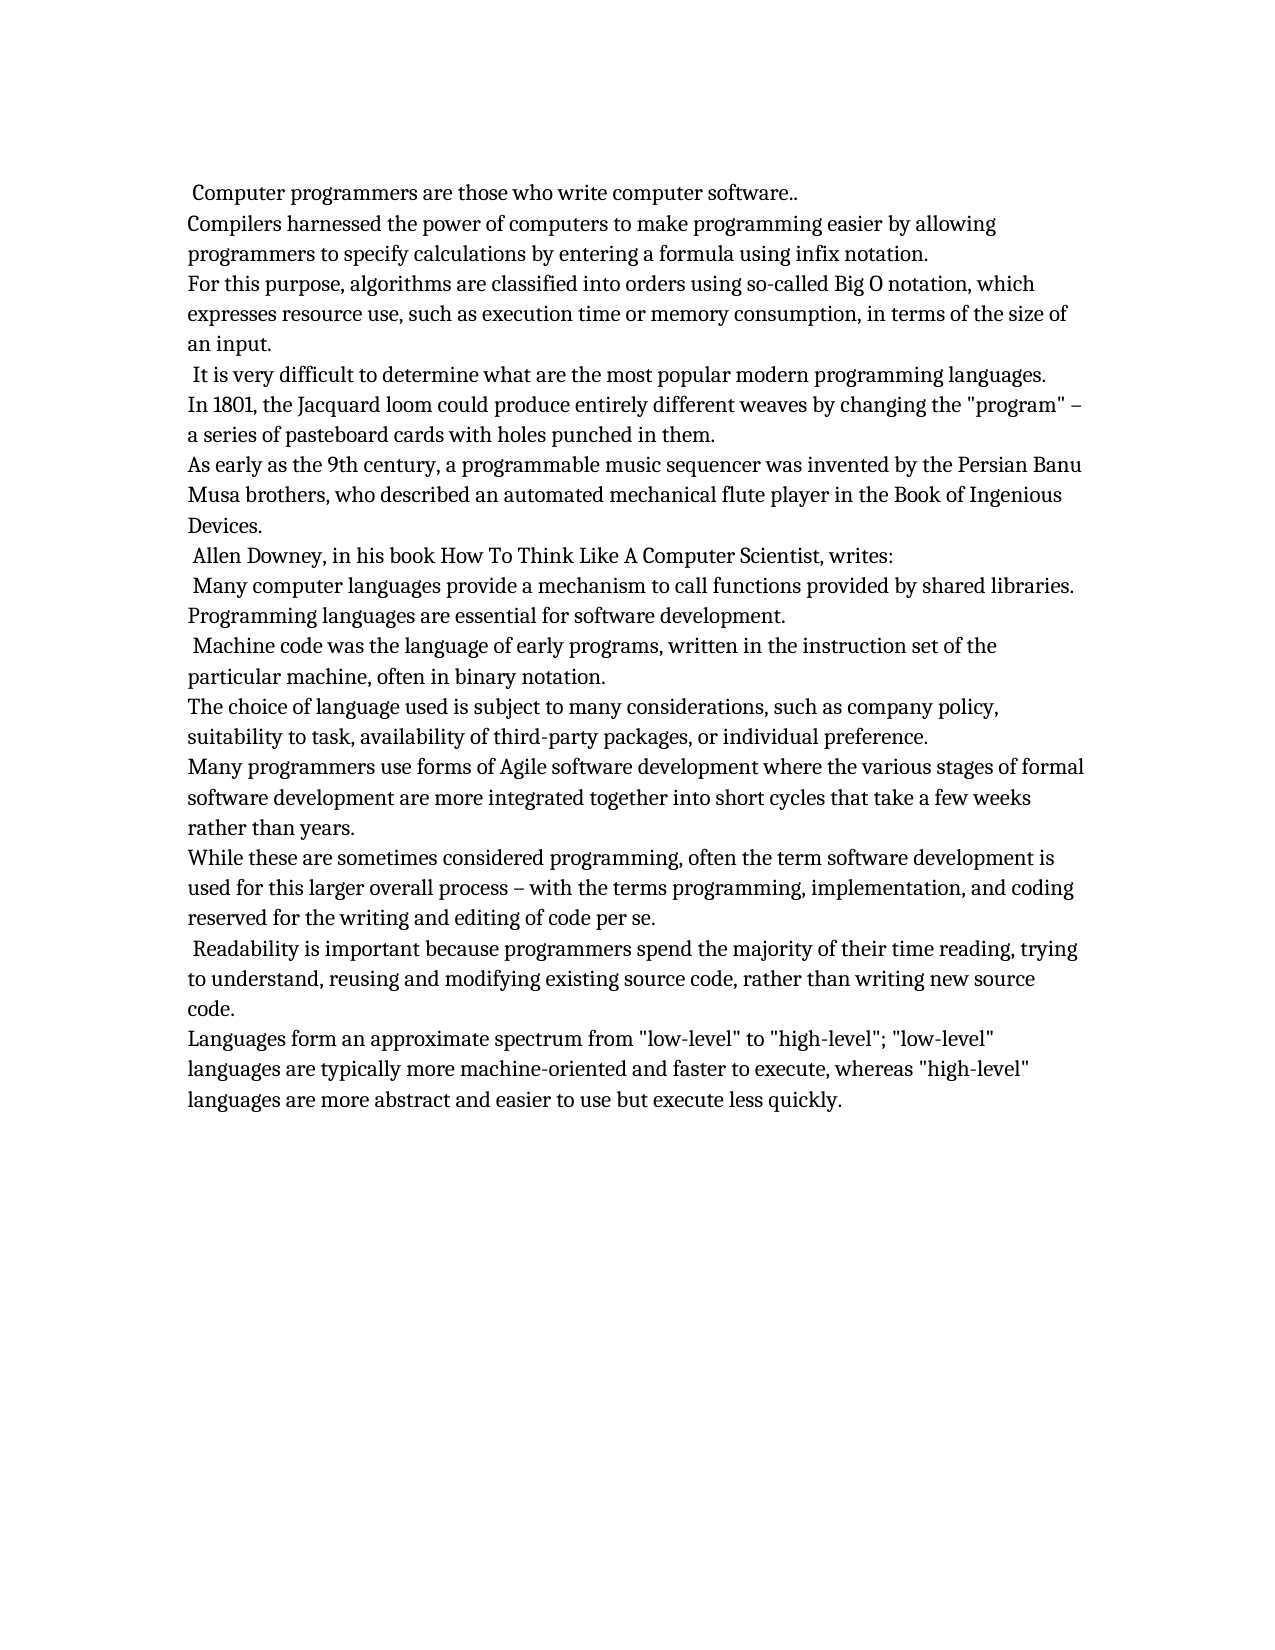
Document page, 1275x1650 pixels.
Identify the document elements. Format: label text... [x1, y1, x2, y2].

text Computer programmers are those who write computer software.. Compilers harnessed the power of computers to make programming easier by allowing programmers to specify calculations by entering a formula using infix notation. For this purpose, algorithms are classified into orders using so-called Big O notation, which expresses resource use, such as execution time or memory consumption, in terms of the size of an input. It is very difficult to determine what are the most popular modern programming languages. In 1801, the Jacquard loom could produce entirely different weaves by changing the "program" – a series of pasteboard cards with holes punched in them. As early as the 9th century, a programmable music sequencer was invented by the Persian Banu Musa brothers, who described an automated mechanical flute player in the Book of Ingenious Devices. Allen Downey, in his book How To Think Like A Computer Scientist, writes: Many computer languages provide a mechanism to call functions provided by shared libraries. Programming languages are essential for software development. Machine code was the language of early programs, written in the instruction set of the particular machine, often in binary notation. The choice of language used is subject to many considerations, such as company policy, suitability to task, availability of third-party packages, or individual preference. Many programmers use forms of Agile software development where the various stages of formal software development are more integrated together into short cycles that take a few weeks rather than years. While these are sometimes considered programming, often the term software development is used for this larger overall process – with the terms programming, implementation, and coding reserved for the writing and editing of code per se. Readability is important because programmers spend the majority of their time reading, trying to understand, reusing and modifying existing source code, rather than writing new source code. Languages form an approximate spectrum from "low-level" to "high-level"; "low-level" languages are typically more machine-oriented and faster to execute, whereas "high-level" languages are more abstract and easier to use but execute less quickly. [187, 150, 1087, 1113]
